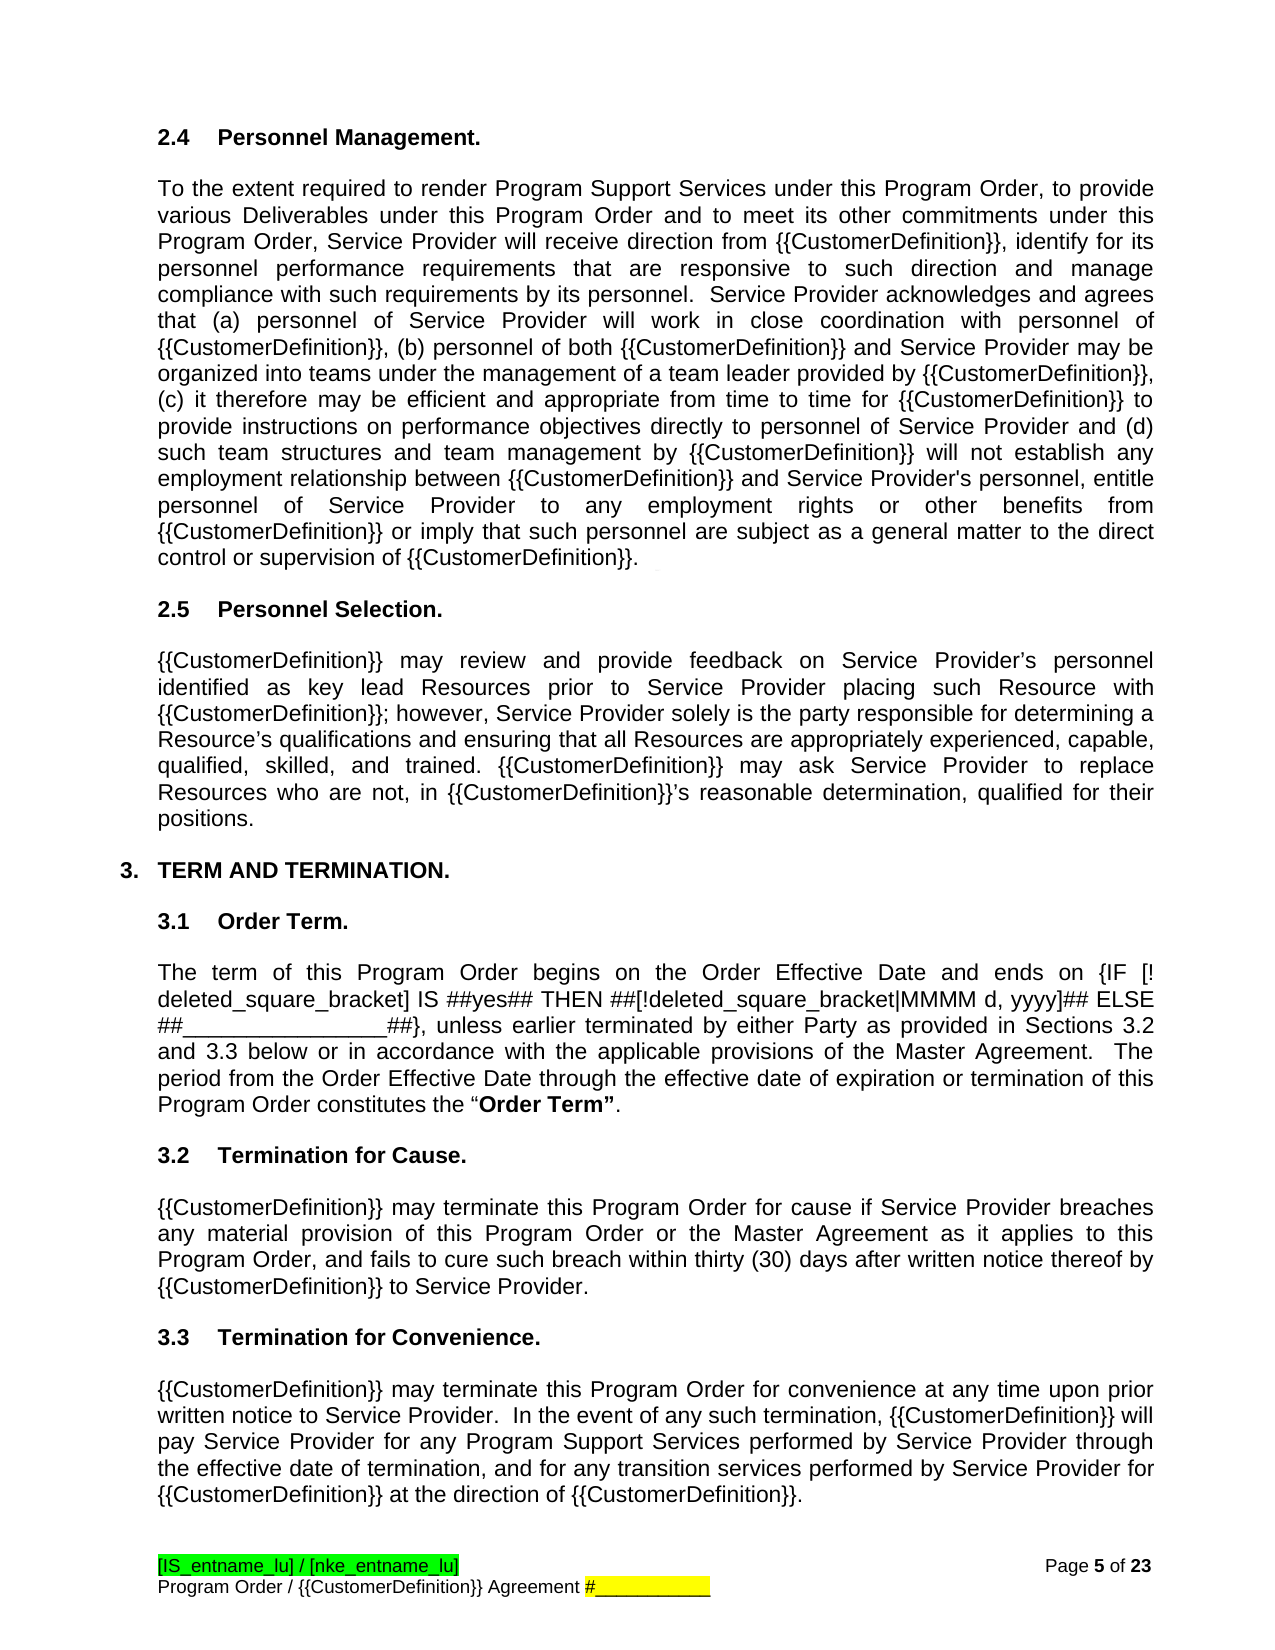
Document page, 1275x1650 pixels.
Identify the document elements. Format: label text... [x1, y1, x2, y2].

text The term of this Program Order begins on the Order Effective Date and ends on {IF [!deleted_square_bracket] IS ##yes## THEN ##[!deleted_square_bracket|MMMM d, yyyy]## ELSE ##________________##}, unless earlier terminated by either Party as provided in Sections 3.2 and 3.3 below or in accordance with the applicable provisions of the Master Agreement. The period from the Order Effective Date through the effective date of expiration or termination of this Program Order constitutes the “Order Term”. [157, 959, 1155, 1117]
text {{CustomerDefinition}} may terminate this Program Order for convenience at any time upon prior written notice to Service Provider. In the event of any such termination, {{CustomerDefinition}} will pay Service Provider for any Program Support Services performed by Service Provider through the effective date of termination, and for any transition services performed by Service Provider for {{CustomerDefinition}} at the direction of {{CustomerDefinition}}. [157, 1376, 1155, 1507]
subtitle Personnel Management. [157, 124, 1155, 150]
subtitle TERM AND TERMINATION. [120, 857, 1155, 883]
text {{CustomerDefinition}} may review and provide feedback on Service Provider’s personnel identified as key lead Resources prior to Service Provider placing such Resource with {{CustomerDefinition}}; however, Service Provider solely is the party responsible for determining a Resource’s qualifications and ensuring that all Resources are appropriately experienced, capable, qualified, skilled, and trained. {{CustomerDefinition}} may ask Service Provider to replace Resources who are not, in {{CustomerDefinition}}’s reasonable determination, qualified for their positions. [157, 647, 1155, 832]
subtitle Personnel Selection. [157, 596, 1155, 622]
subtitle Termination for Cause. [157, 1142, 1155, 1169]
subtitle Termination for Convenience. [157, 1324, 1155, 1351]
subtitle Order Term. [157, 908, 1155, 934]
text {{CustomerDefinition}} may terminate this Program Order for cause if Service Provider breaches any material provision of this Program Order or the Master Agreement as it applies to this Program Order, and fails to cure such breach within thirty (30) days after written notice thereof by {{CustomerDefinition}} to Service Provider. [157, 1194, 1155, 1299]
text To the extent required to render Program Support Services under this Program Order, to provide various Deliverables under this Program Order and to meet its other commitments under this Program Order, Service Provider will receive direction from {{CustomerDefinition}}, identify for its personnel performance requirements that are responsive to such direction and manage compliance with such requirements by its personnel. Service Provider acknowledges and agrees that (a) personnel of Service Provider will work in close coordination with personnel of {{CustomerDefinition}}, (b) personnel of both {{CustomerDefinition}} and Service Provider may be organized into teams under the management of a team leader provided by {{CustomerDefinition}}, (c) it therefore may be efficient and appropriate from time to time for {{CustomerDefinition}} to provide instructions on performance objectives directly to personnel of Service Provider and (d) such team structures and team management by {{CustomerDefinition}} will not establish any employment relationship between {{CustomerDefinition}} and Service Provider's personnel, entitle personnel of Service Provider to any employment rights or other benefits from {{CustomerDefinition}} or imply that such personnel are subject as a general matter to the direct control or supervision of {{CustomerDefinition}}. [157, 175, 1155, 571]
